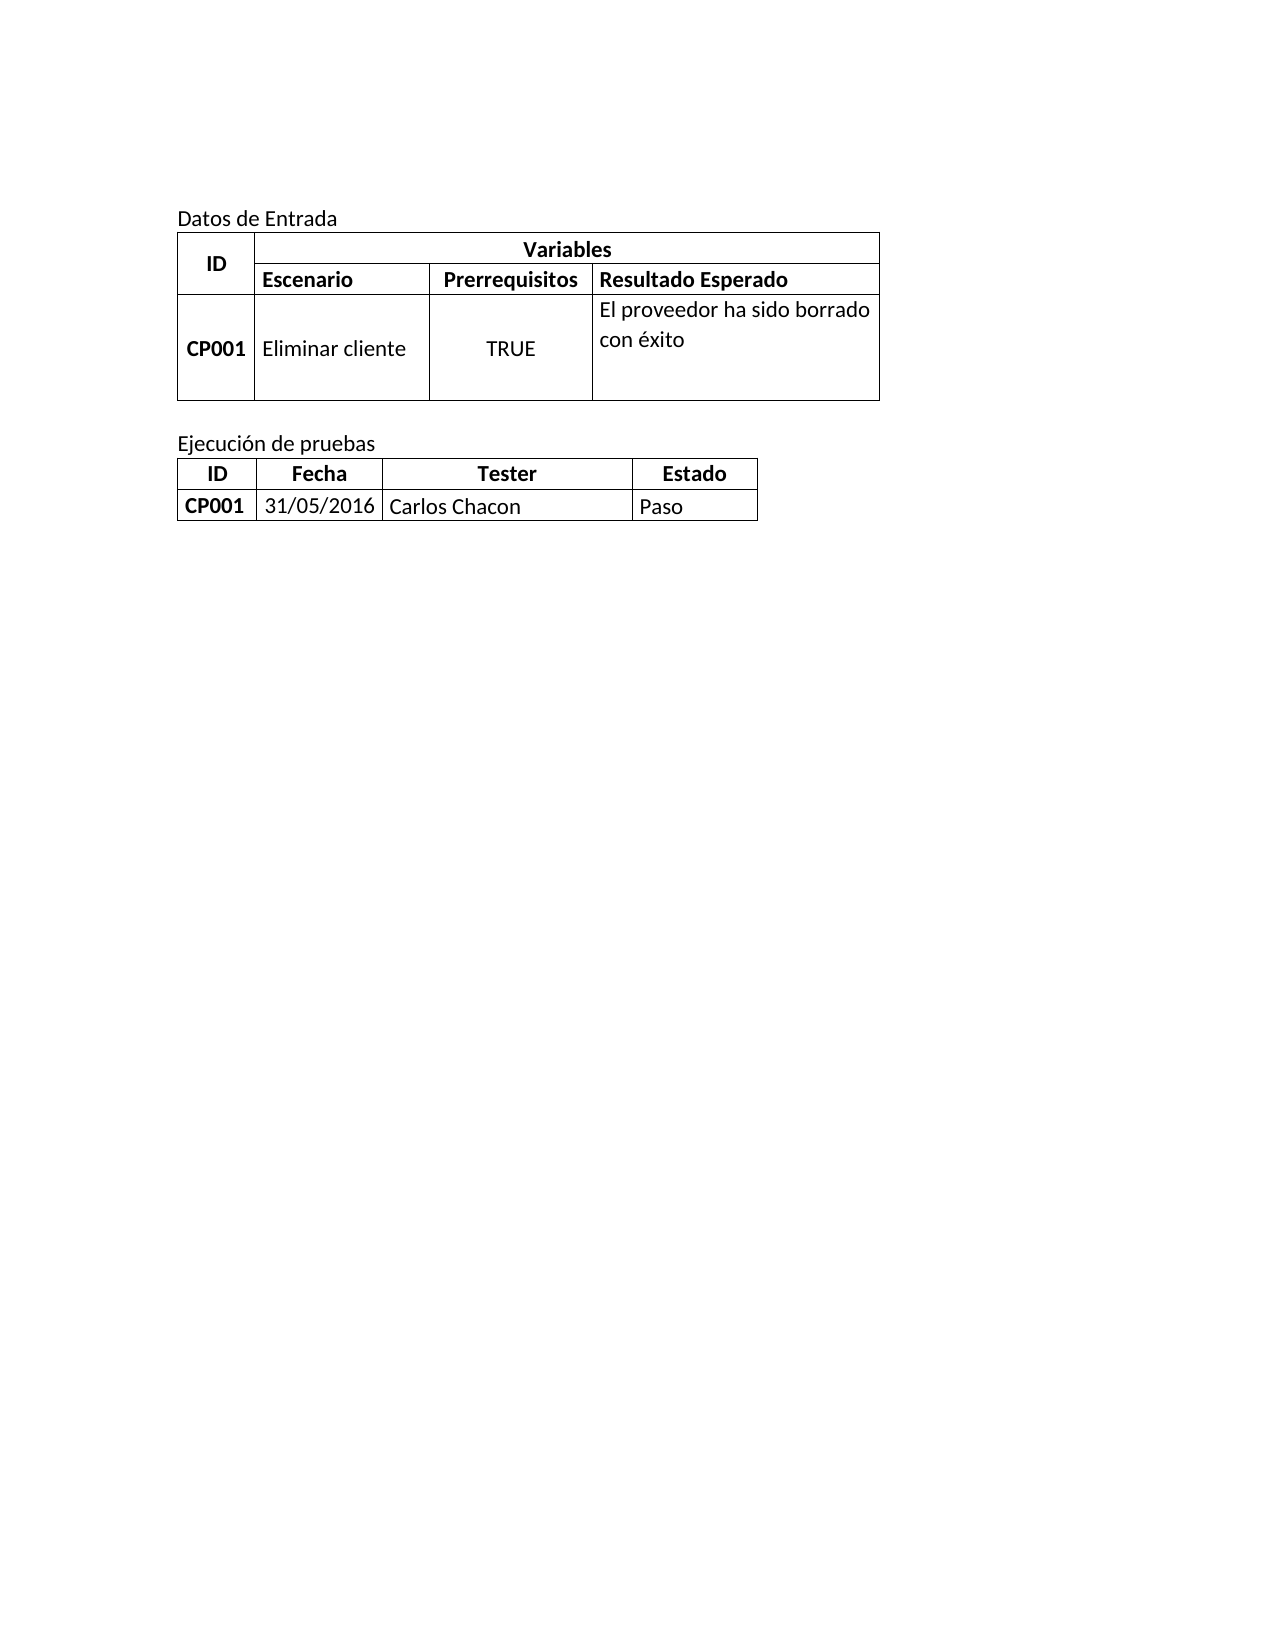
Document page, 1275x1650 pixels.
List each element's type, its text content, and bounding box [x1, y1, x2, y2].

table_header Variables [255, 233, 879, 263]
table_cell Prerrequisitos [430, 264, 592, 294]
table_header ID [178, 459, 256, 489]
table_cell El proveedor ha sido borrado con éxito [593, 295, 879, 400]
table_cell Resultado Esperado [593, 264, 879, 294]
table_header Fecha [257, 459, 382, 489]
text Datos de Entrada [177, 204, 1098, 232]
table_cell CP001 [178, 490, 256, 520]
table_cell Carlos Chacon [383, 490, 632, 520]
table_cell CP001 [178, 295, 254, 400]
text Ejecución de pruebas [177, 429, 1098, 457]
table_cell TRUE [430, 295, 592, 400]
table_cell Eliminar cliente [255, 295, 429, 400]
table_cell 31/05/2016 [257, 490, 382, 520]
table_header ID [178, 233, 254, 294]
table_header Tester [383, 459, 632, 489]
table_cell Paso [633, 490, 757, 520]
table_header Estado [633, 459, 757, 489]
table_cell Escenario [255, 264, 429, 294]
